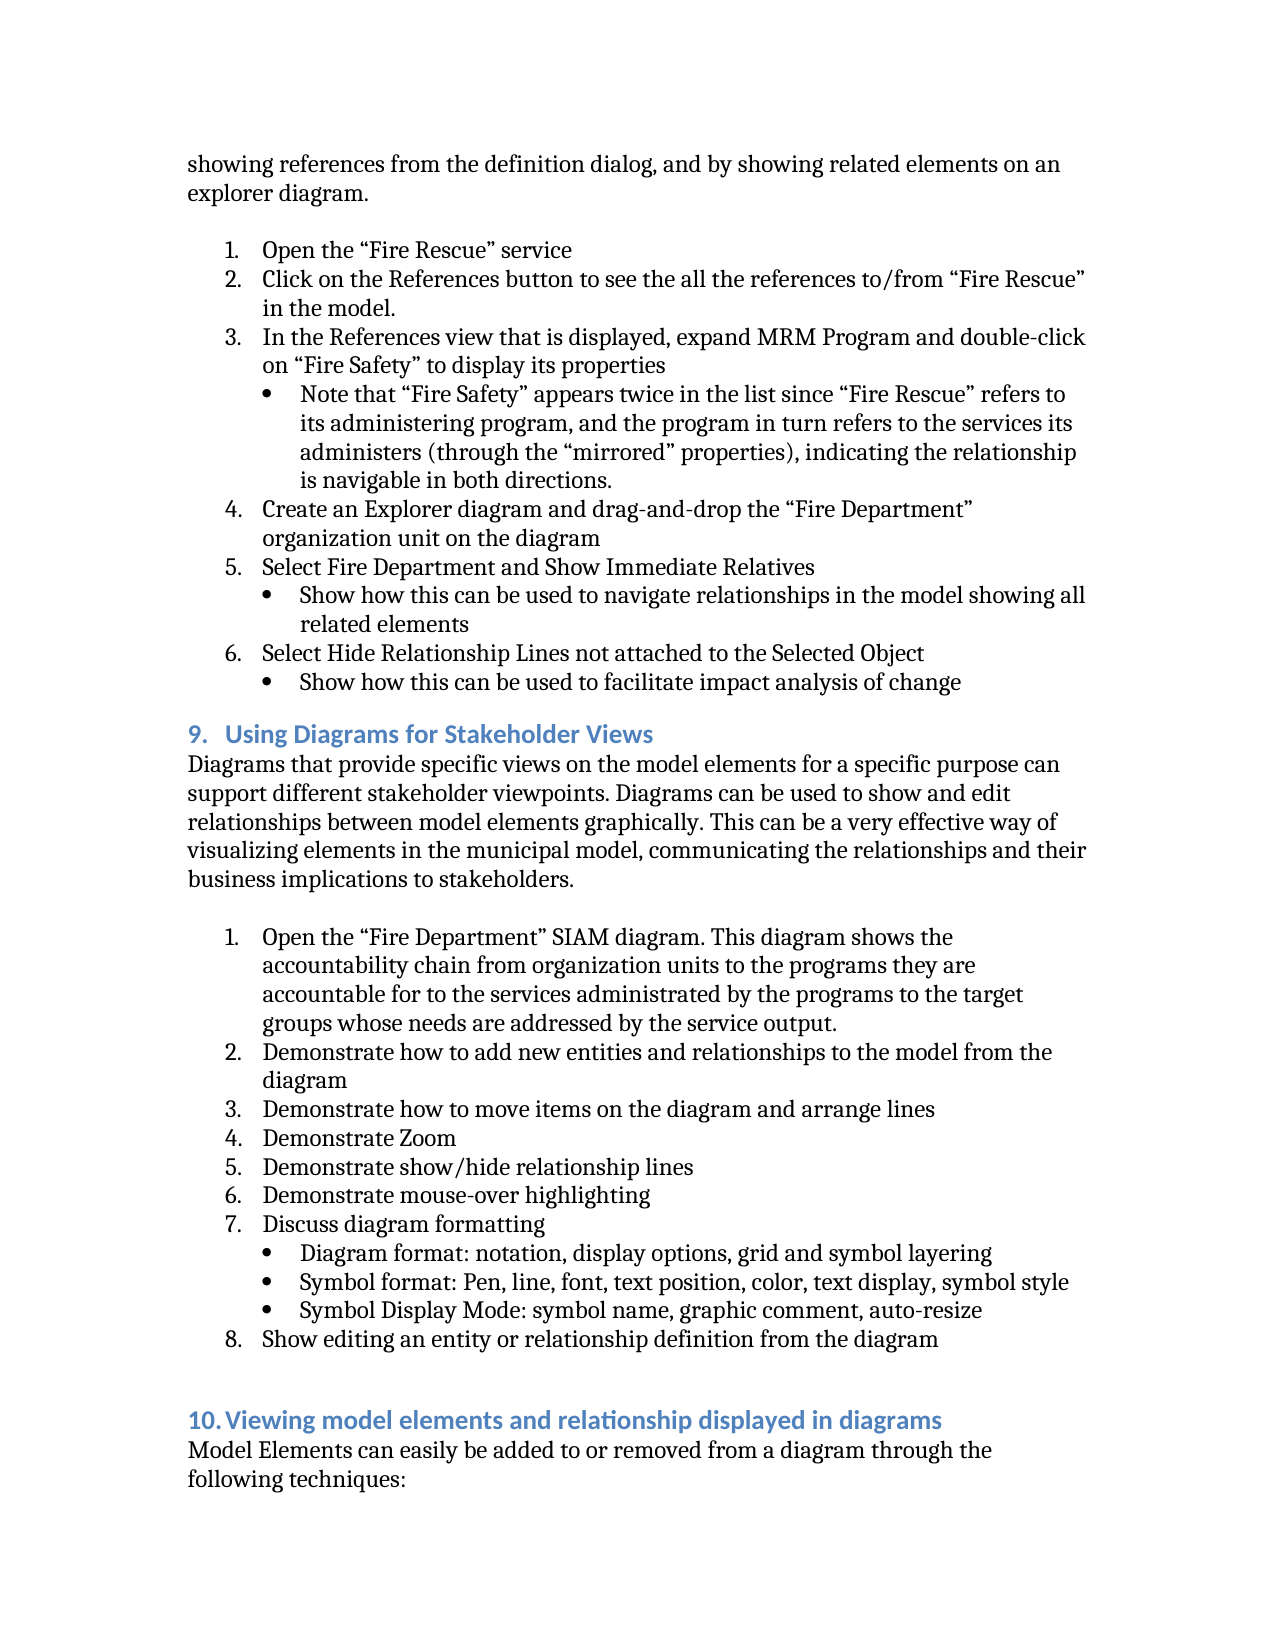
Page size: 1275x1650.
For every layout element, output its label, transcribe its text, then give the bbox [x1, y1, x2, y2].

list Select Hide Relationship Lines not attached to the Selected Object [225, 639, 1087, 667]
subtitle Using Diagrams for Stakeholder Views [187, 717, 1087, 750]
list Click on the References button to see the all the references to/from “Fire Rescue” in the model. [225, 265, 1087, 322]
list Symbol format: Pen, line, font, text position, color, text display, symbol style [262, 1268, 1087, 1296]
list Show how this can be used to facilitate impact analysis of change [262, 667, 1087, 696]
text Diagrams that provide specific views on the model elements for a specific purpose can support different stakeholder viewpoints. Diagrams can be used to show and edit relationships between model elements graphically. This can be a very effective way of visualizing elements in the municipal model, communicating the relationships and their business implications to stakeholders. [187, 750, 1087, 894]
list Open the “Fire Department” SIAM diagram. This diagram shows the accountability chain from organization units to the programs they are accountable for to the services administrated by the programs to the target groups whose needs are addressed by the service output. [225, 923, 1087, 1038]
text Model Elements can easily be added to or removed from a diagram through the following techniques: [187, 1436, 1087, 1494]
list Symbol Display Mode: symbol name, graphic comment, auto-resize [262, 1296, 1087, 1325]
list Demonstrate how to move items on the diagram and arrange lines [225, 1095, 1087, 1124]
subtitle Viewing model elements and relationship displayed in diagrams [187, 1403, 1087, 1436]
list Show editing an entity or relationship definition from the diagram [225, 1325, 1087, 1354]
list Open the “Fire Rescue” service [225, 236, 1087, 265]
list Demonstrate show/hide relationship lines [225, 1153, 1087, 1181]
list Diagram format: notation, display options, grid and symbol layering [262, 1239, 1087, 1268]
list Demonstrate how to add new entities and relationships to the model from the diagram [225, 1038, 1087, 1095]
list Show how this can be used to navigate relationships in the model showing all related elements [262, 581, 1087, 639]
list Create an Explorer diagram and drag-and-drop the “Fire Department” organization unit on the diagram [225, 495, 1087, 552]
list Select Fire Department and Show Immediate Relatives [225, 552, 1087, 581]
list Demonstrate mouse-over highlighting [225, 1181, 1087, 1210]
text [187, 150, 1087, 207]
list Demonstrate Zoom [225, 1124, 1087, 1153]
list Discuss diagram formatting [225, 1210, 1087, 1239]
list In the References view that is displayed, expand MRM Program and double-click on “Fire Safety” to display its properties [225, 322, 1087, 380]
list Note that “Fire Safety” appears twice in the list since “Fire Rescue” refers to its administering program, and the program in turn refers to the services its administers (through the “mirrored” properties), indicating the relationship is navigable in both directions. [262, 380, 1087, 495]
